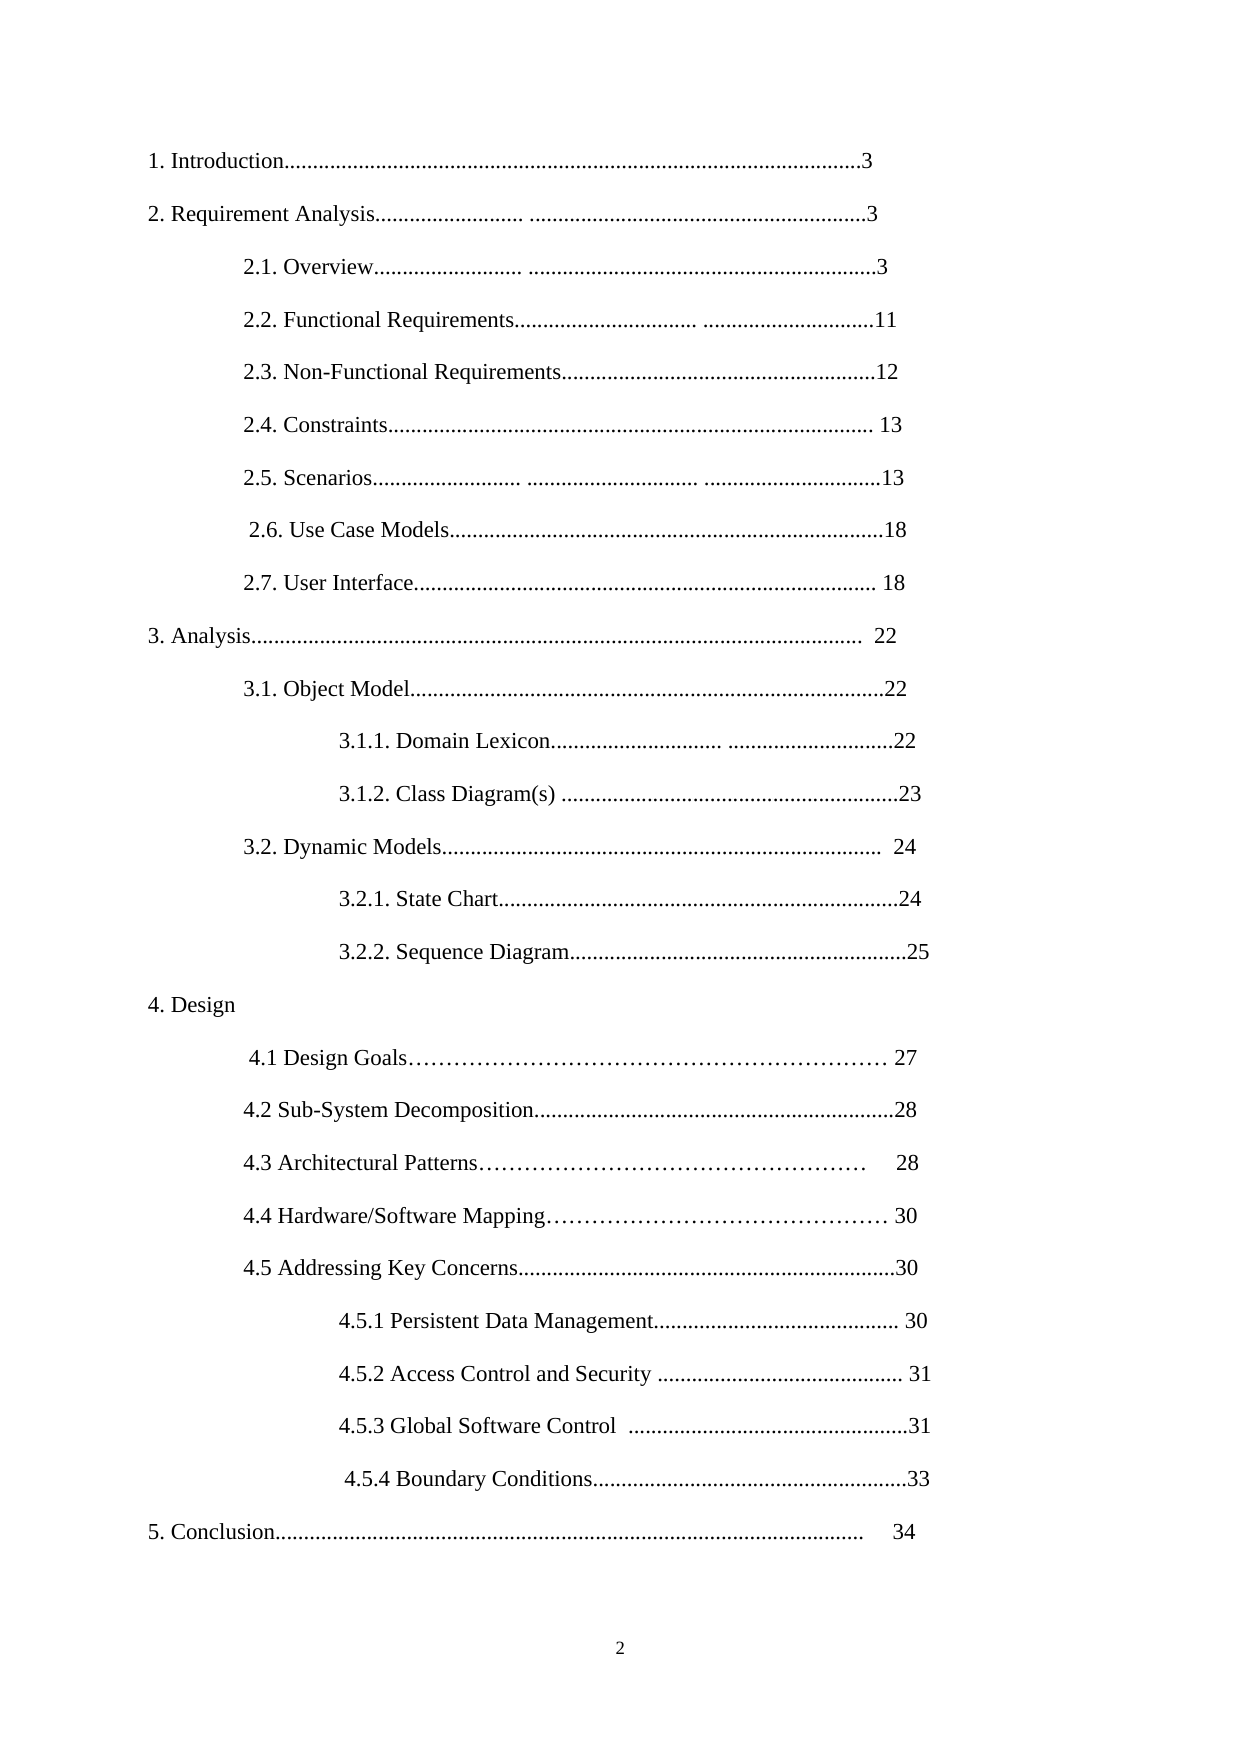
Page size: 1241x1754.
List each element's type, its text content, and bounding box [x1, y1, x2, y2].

text 1. Introduction.....................................................................................................3 [148, 148, 1093, 174]
text 4.5.1 Persistent Data Management........................................... 30 [148, 1307, 1093, 1333]
text 4.1 Design Goals……………………………………………………… 27 [148, 1044, 1093, 1070]
text 5. Conclusion....................................................................................................... 34 [148, 1518, 1093, 1544]
text 4.5.2 Access Control and Security ........................................... 31 [148, 1360, 1093, 1386]
text 2.3. Non-Functional Requirements.......................................................12 [148, 358, 1093, 385]
text 3.1. Object Model...................................................................................22 [148, 675, 1093, 701]
text 2.1. Overview.......................... .............................................................3 [148, 253, 1093, 279]
text 4.3 Architectural Patterns…………………………………………… 28 [148, 1149, 1093, 1175]
text 3.2.1. State Chart......................................................................24 [148, 886, 1093, 912]
text 2.6. Use Case Models............................................................................18 [148, 517, 1093, 543]
text 3. Analysis........................................................................................................... 22 [148, 622, 1093, 648]
text 4. Design [148, 991, 1093, 1017]
text 3.1.1. Domain Lexicon.............................. .............................22 [148, 727, 1093, 754]
text 2.5. Scenarios.......................... .............................. ...............................13 [148, 464, 1093, 490]
text 3.1.2. Class Diagram(s) ...........................................................23 [148, 780, 1093, 806]
text 4.4 Hardware/Software Mapping……………………………………… 30 [148, 1202, 1093, 1228]
text 2. Requirement Analysis.......................... ...........................................................3 [148, 200, 1093, 227]
text 3.2. Dynamic Models............................................................................. 24 [148, 833, 1093, 859]
text 2.4. Constraints..................................................................................... 13 [148, 411, 1093, 437]
text 4.5.3 Global Software Control .................................................31 [148, 1413, 1093, 1439]
text 4.5 Addressing Key Concerns..................................................................30 [148, 1254, 1093, 1281]
text 2.7. User Interface................................................................................. 18 [148, 569, 1093, 596]
text 2.2. Functional Requirements................................ ..............................11 [148, 306, 1093, 332]
text 3.2.2. Sequence Diagram...........................................................25 [148, 938, 1093, 964]
text 4.2 Sub-System Decomposition...............................................................28 [148, 1096, 1093, 1123]
text 4.5.4 Boundary Conditions.......................................................33 [148, 1465, 1093, 1492]
